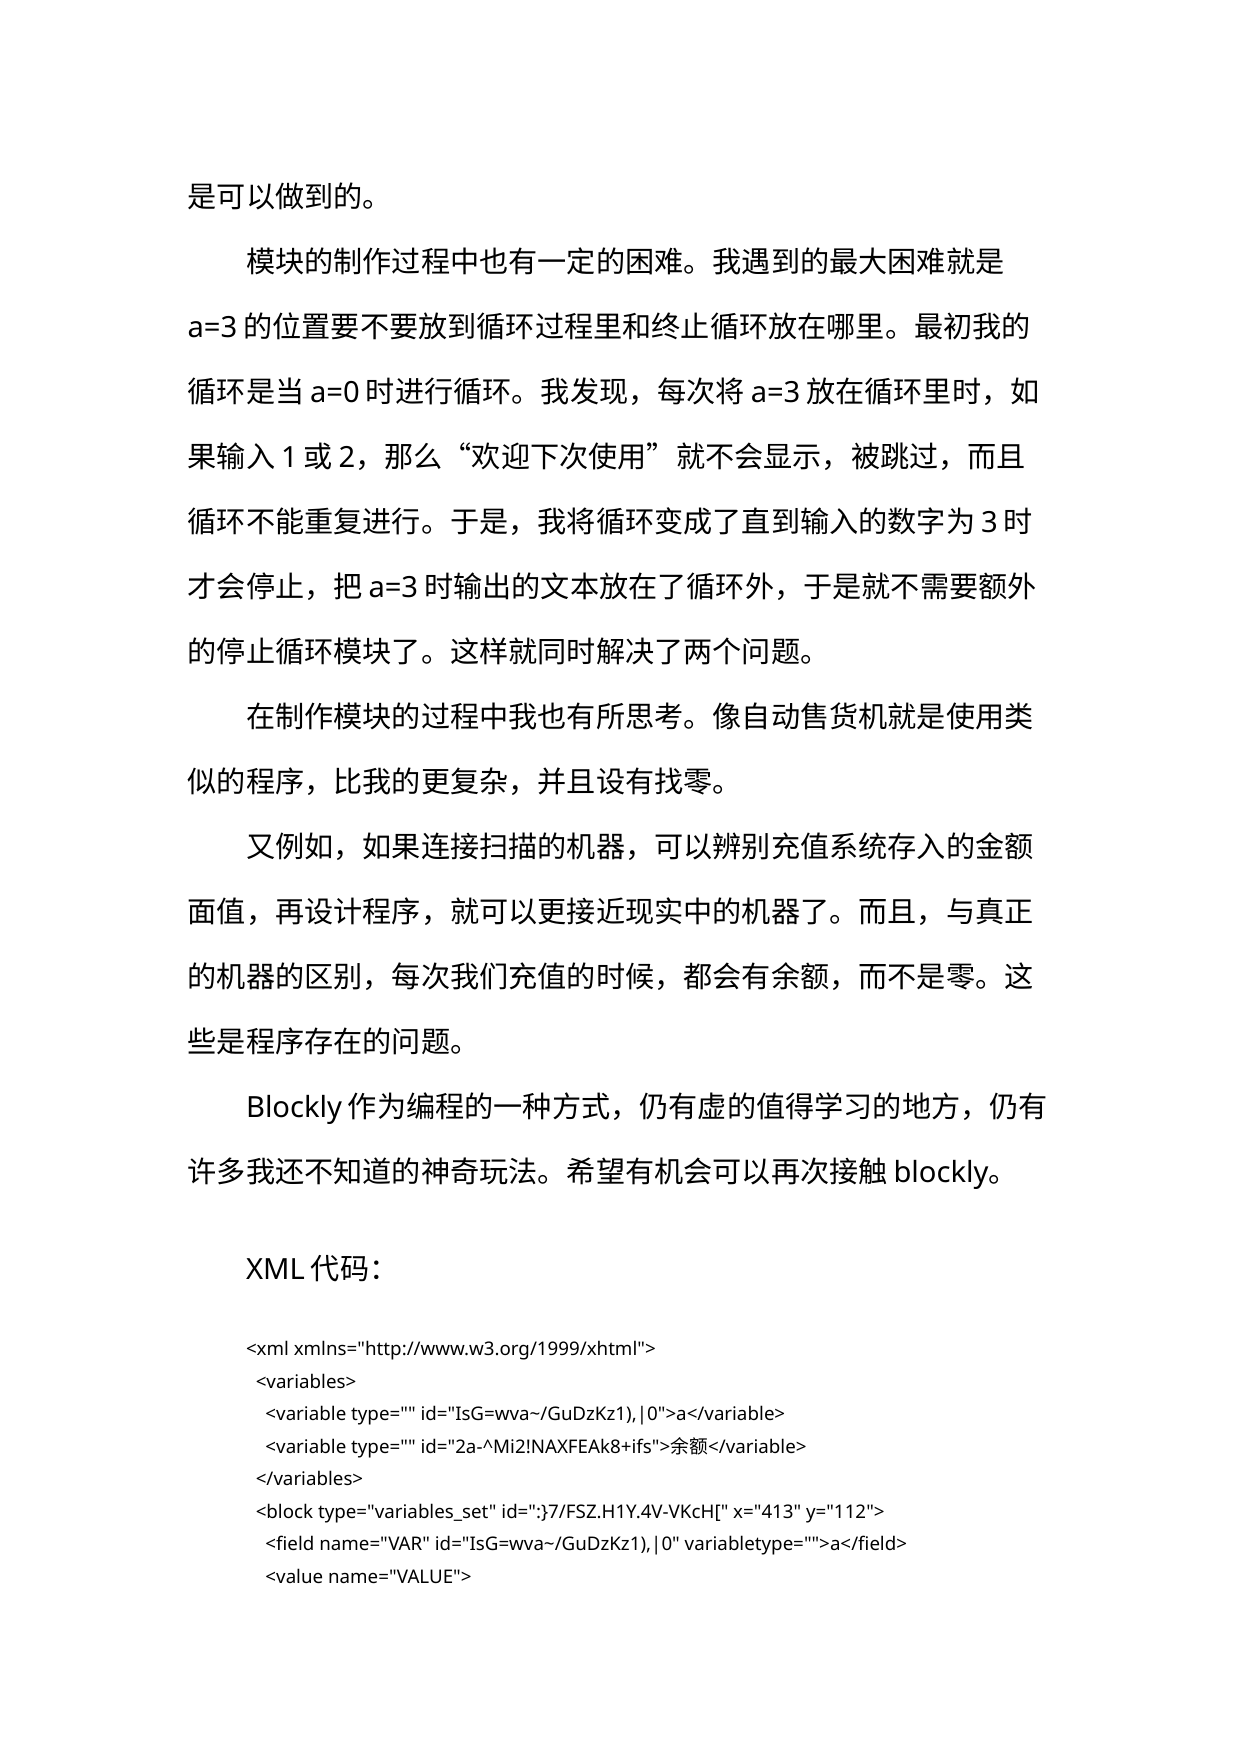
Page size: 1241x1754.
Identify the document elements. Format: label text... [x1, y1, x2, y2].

text Blockly作为编程的一种方式，仍有虚的值得学习的地方，仍有许多我还不知道的神奇玩法。希望有机会可以再次接触blockly。 [187, 1072, 1053, 1202]
text <field name="VAR" id="IsG=wva~/GuDzKz1),|0" variabletype="">a</field> [187, 1527, 1053, 1559]
text XML代码： [187, 1234, 1053, 1299]
text </variables> [187, 1462, 1053, 1494]
text 模块的制作过程中也有一定的困难。我遇到的最大困难就是a=3的位置要不要放到循环过程里和终止循环放在哪里。最初我的循环是当a=0时进行循环。我发现，每次将a=3放在循环里时，如果输入1或2，那么“欢迎下次使用”就不会显示，被跳过，而且循环不能重复进行。于是，我将循环变成了直到输入的数字为3时才会停止，把a=3时输出的文本放在了循环外，于是就不需要额外的停止循环模块了。这样就同时解决了两个问题。 [187, 227, 1053, 682]
text <value name="VALUE"> [187, 1559, 1053, 1592]
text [187, 162, 1053, 227]
text <block type="variables_set" id=":}7/FSZ.H1Y.4V-VKcH[" x="413" y="112"> [187, 1494, 1053, 1527]
text <variable type="" id="IsG=wva~/GuDzKz1),|0">a</variable> [187, 1397, 1053, 1429]
text <variable type="" id="2a-^Mi2!NAXFEAk8+ifs">余额</variable> [187, 1429, 1053, 1462]
text <xml xmlns="http://www.w3.org/1999/xhtml"> [187, 1332, 1053, 1364]
text <variables> [187, 1364, 1053, 1397]
text 在制作模块的过程中我也有所思考。像自动售货机就是使用类似的程序，比我的更复杂，并且设有找零。 [187, 682, 1053, 812]
text 又例如，如果连接扫描的机器，可以辨别充值系统存入的金额面值，再设计程序，就可以更接近现实中的机器了。而且，与真正的机器的区别，每次我们充值的时候，都会有余额，而不是零。这些是程序存在的问题。 [187, 812, 1053, 1072]
